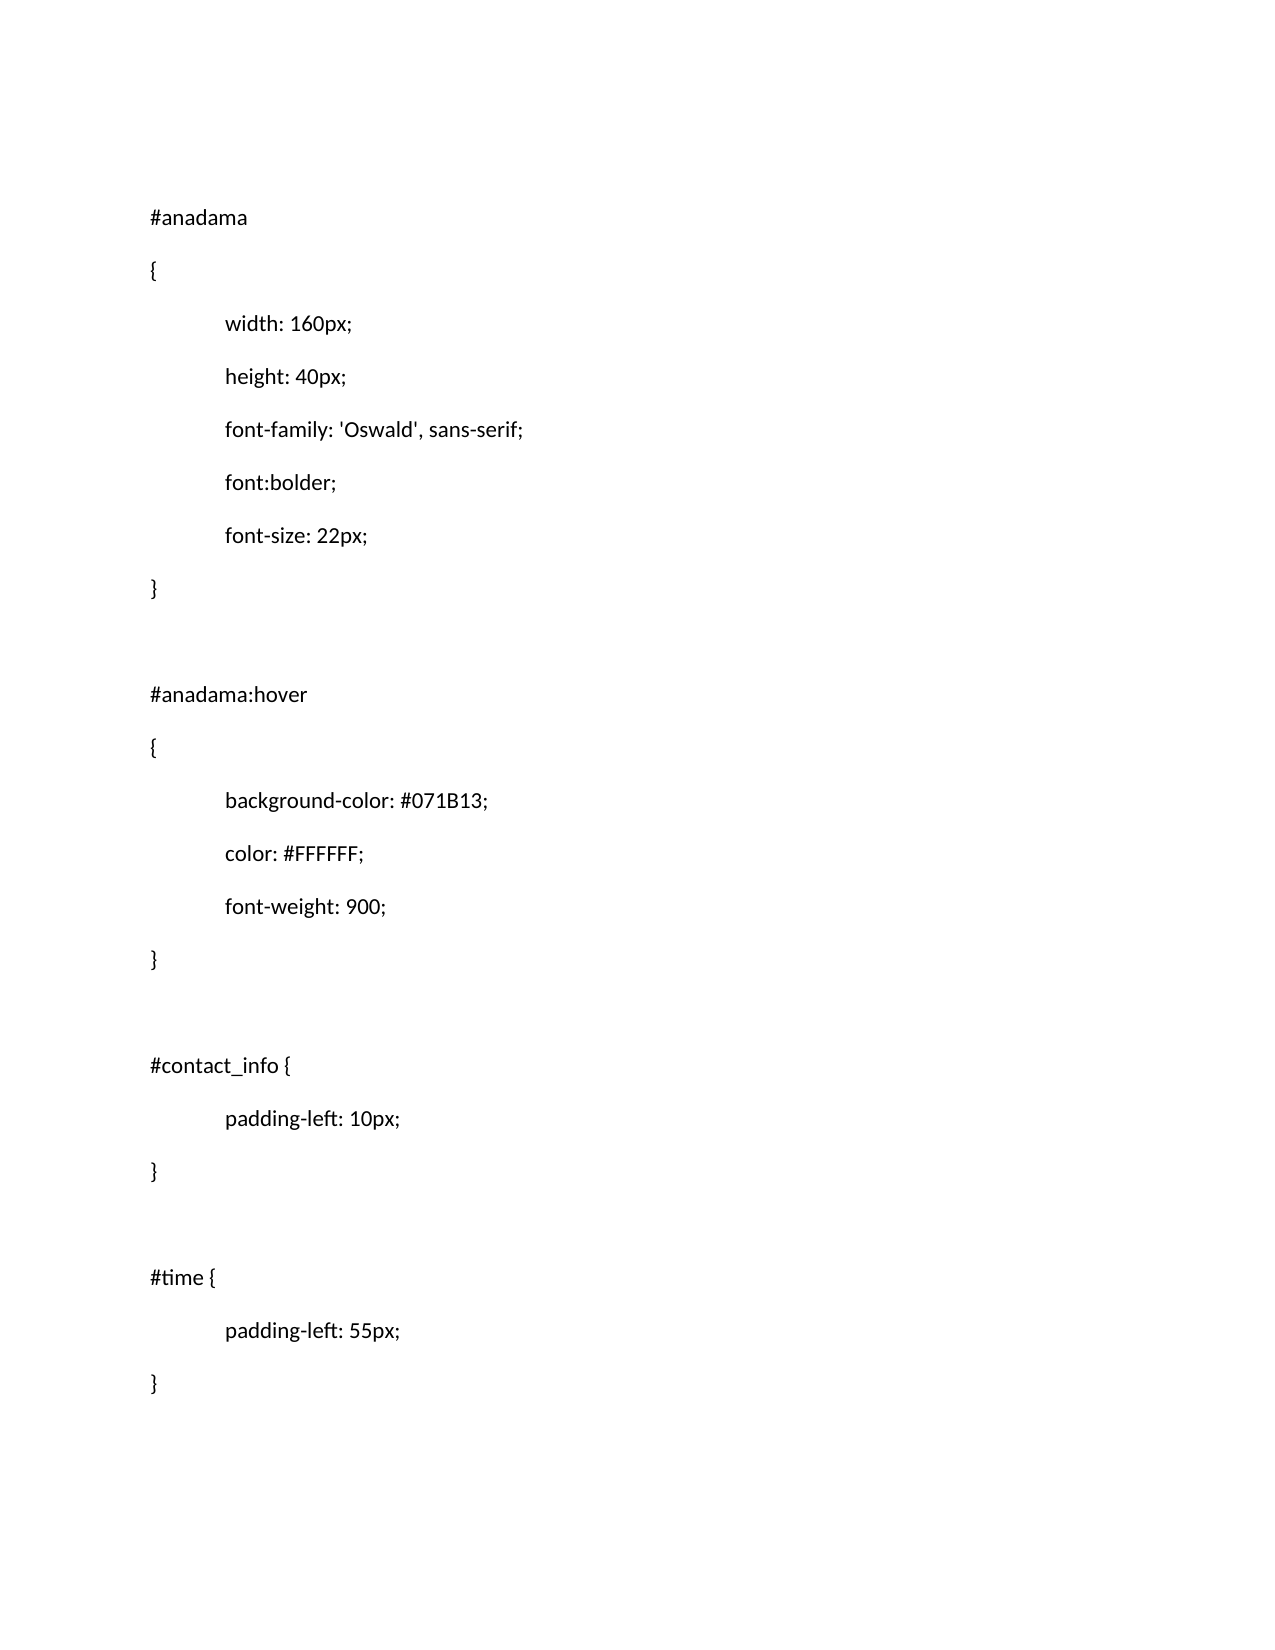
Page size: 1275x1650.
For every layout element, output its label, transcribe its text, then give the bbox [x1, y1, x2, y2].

text font-family: 'Oswald', sans-serif; [150, 415, 1125, 443]
text #time { [150, 1263, 1125, 1291]
text font-size: 22px; [150, 521, 1125, 549]
text font-weight: 900; [150, 892, 1125, 920]
text background-color: #071B13; [150, 786, 1125, 814]
text width: 160px; [150, 309, 1125, 337]
text } [150, 574, 1125, 602]
text font:bolder; [150, 468, 1125, 496]
text { [150, 733, 1125, 761]
text color: #FFFFFF; [150, 839, 1125, 867]
text height: 40px; [150, 362, 1125, 390]
text padding-left: 55px; [150, 1316, 1125, 1344]
text { [150, 256, 1125, 284]
text #anadama:hover [150, 680, 1125, 708]
text } [150, 1369, 1125, 1397]
text } [150, 945, 1125, 973]
text } [150, 1157, 1125, 1185]
text padding-left: 10px; [150, 1104, 1125, 1132]
text #anadama [150, 203, 1125, 231]
text #contact_info { [150, 1051, 1125, 1079]
